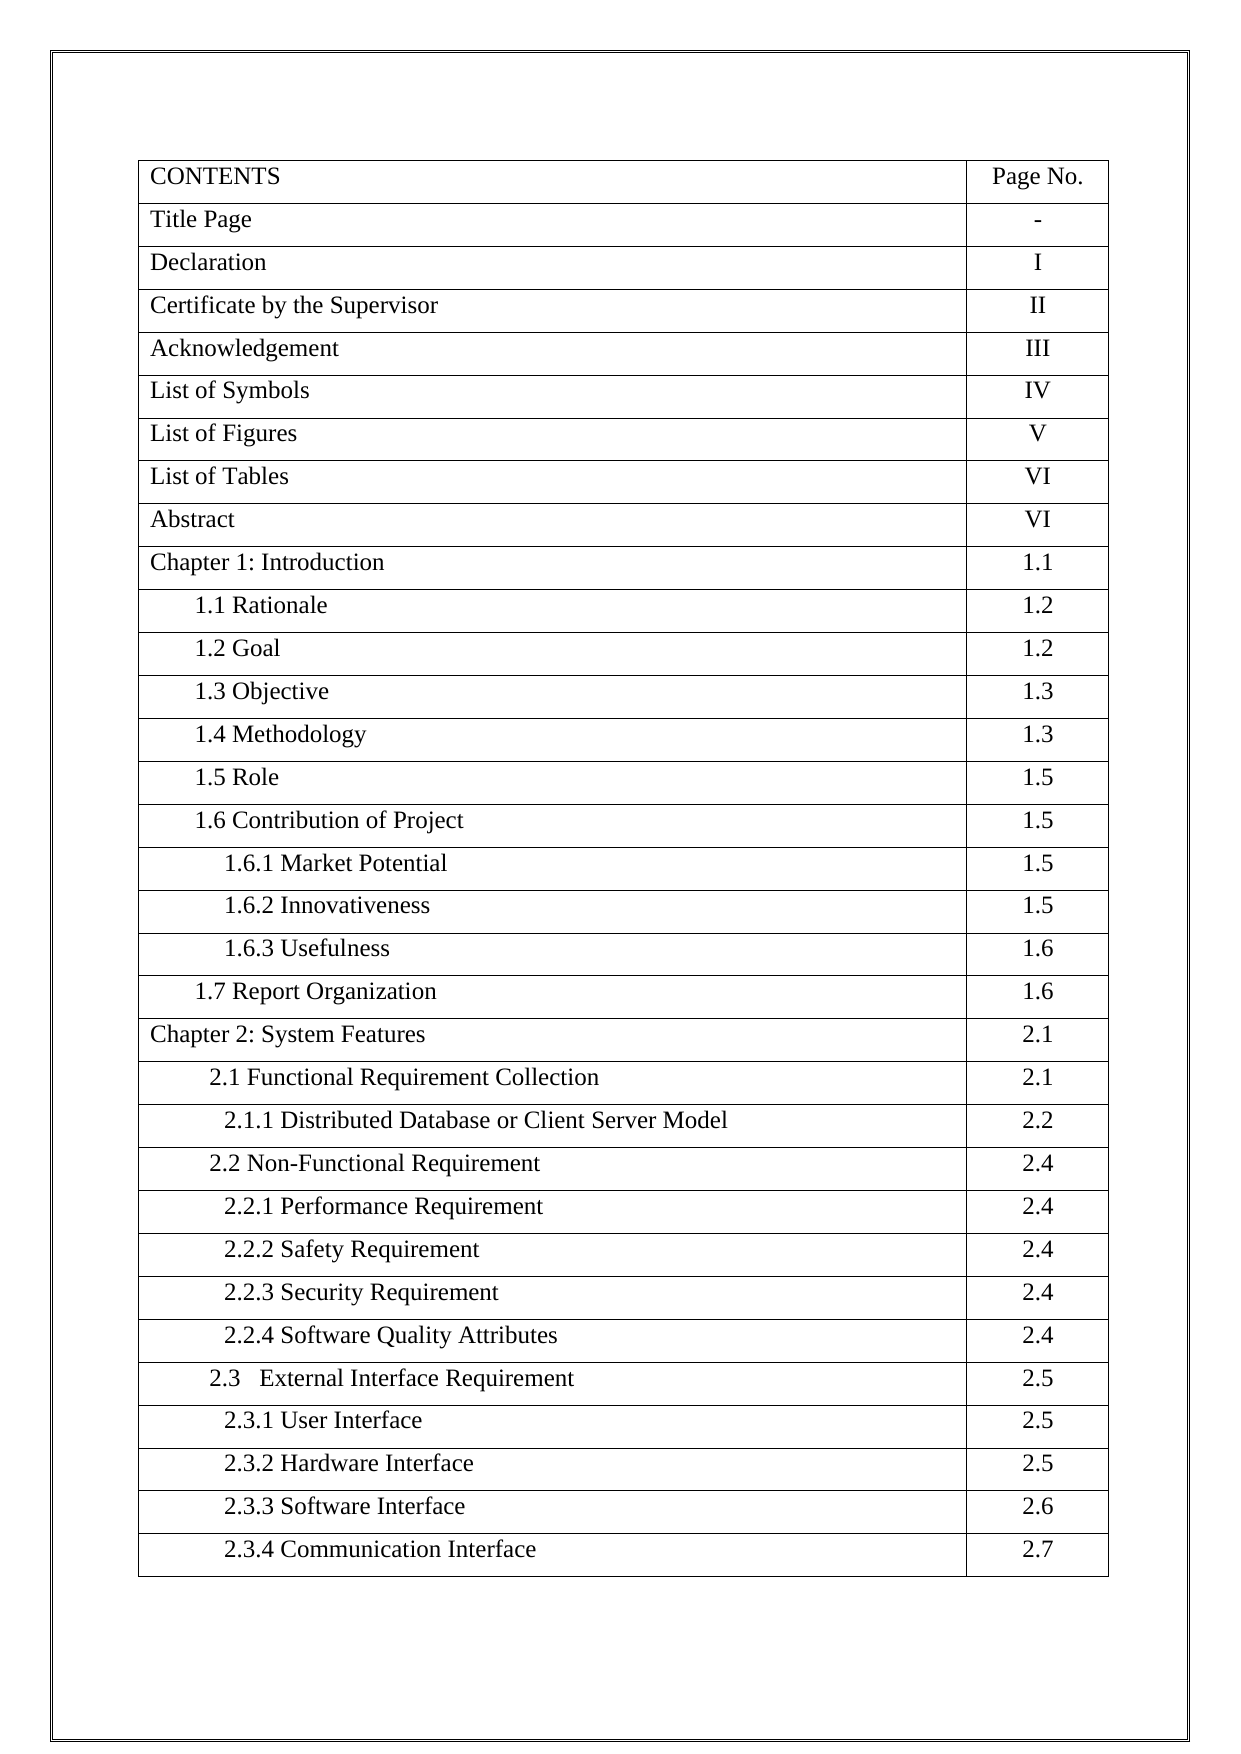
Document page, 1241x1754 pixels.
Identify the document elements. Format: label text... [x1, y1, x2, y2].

table_cell Abstract [139, 504, 966, 546]
table_cell 1.6 [967, 934, 1108, 975]
table_cell 2.5 [967, 1406, 1108, 1447]
table_cell 2.1 [967, 1019, 1108, 1061]
table_cell List of Symbols [139, 376, 966, 417]
table_cell 2.3.1 User Interface [139, 1406, 966, 1447]
table_cell List of Tables [139, 461, 966, 503]
table_cell 1.6 Contribution of Project [139, 805, 966, 847]
table_cell 1.6.1 Market Potential [139, 848, 966, 889]
table_cell 1.5 [967, 805, 1108, 847]
table_cell 1.2 Goal [139, 633, 966, 675]
table_cell 1.2 [967, 633, 1108, 675]
table_cell 2.3.4 Communication Interface [139, 1534, 966, 1576]
table_cell 1.2 [967, 590, 1108, 632]
table_cell 2.1 Functional Requirement Collection [139, 1062, 966, 1104]
table_cell 2.1.1 Distributed Database or Client Server Model [139, 1105, 966, 1147]
table_cell 1.5 [967, 891, 1108, 932]
table_cell 1.4 Methodology [139, 719, 966, 761]
table_cell 2.6 [967, 1491, 1108, 1533]
table_cell Chapter 1: Introduction [139, 547, 966, 589]
table_cell 1.1 Rationale [139, 590, 966, 632]
table_cell III [967, 333, 1108, 374]
table_header Page No. [967, 161, 1108, 203]
table_cell 1.3 Objective [139, 676, 966, 718]
table_cell 2.3.3 Software Interface [139, 1491, 966, 1533]
table_cell 1.5 [967, 762, 1108, 804]
table_cell 2.4 [967, 1234, 1108, 1276]
table_cell 1.6.2 Innovativeness [139, 891, 966, 932]
table_cell 1.1 [967, 547, 1108, 589]
table_cell 2.2 Non-Functional Requirement [139, 1148, 966, 1190]
table_cell 2.4 [967, 1277, 1108, 1319]
table_cell 1.5 Role [139, 762, 966, 804]
table_cell 2.3.2 Hardware Interface [139, 1449, 966, 1490]
table_cell 2.2 [967, 1105, 1108, 1147]
table_cell 2.4 [967, 1191, 1108, 1233]
table_cell 2.2.1 Performance Requirement [139, 1191, 966, 1233]
table_cell 2.1 [967, 1062, 1108, 1104]
table_cell List of Figures [139, 419, 966, 460]
table_cell 1.6 [967, 976, 1108, 1018]
table_cell 2.2.4 Software Quality Attributes [139, 1320, 966, 1362]
table_cell 2.3 External Interface Requirement [139, 1363, 966, 1404]
table_cell Declaration [139, 247, 966, 289]
table_cell 1.7 Report Organization [139, 976, 966, 1018]
table_cell Chapter 2: System Features [139, 1019, 966, 1061]
table_cell 2.5 [967, 1449, 1108, 1490]
table_cell 2.4 [967, 1320, 1108, 1362]
table_cell 2.2.3 Security Requirement [139, 1277, 966, 1319]
table_cell 2.7 [967, 1534, 1108, 1576]
table_cell 1.6.3 Usefulness [139, 934, 966, 975]
table_cell VI [967, 504, 1108, 546]
table_cell Acknowledgement [139, 333, 966, 374]
table_cell 2.4 [967, 1148, 1108, 1190]
table_cell 1.5 [967, 848, 1108, 889]
table_cell I [967, 247, 1108, 289]
table_cell VI [967, 461, 1108, 503]
table_cell Title Page [139, 204, 966, 246]
table_cell - [967, 204, 1108, 246]
table_cell 1.3 [967, 676, 1108, 718]
table_cell Certificate by the Supervisor [139, 290, 966, 332]
table_header CONTENTS [139, 161, 966, 203]
table_cell 2.2.2 Safety Requirement [139, 1234, 966, 1276]
table_cell IV [967, 376, 1108, 417]
table_cell V [967, 419, 1108, 460]
table_cell 2.5 [967, 1363, 1108, 1404]
table_cell 1.3 [967, 719, 1108, 761]
table_cell II [967, 290, 1108, 332]
